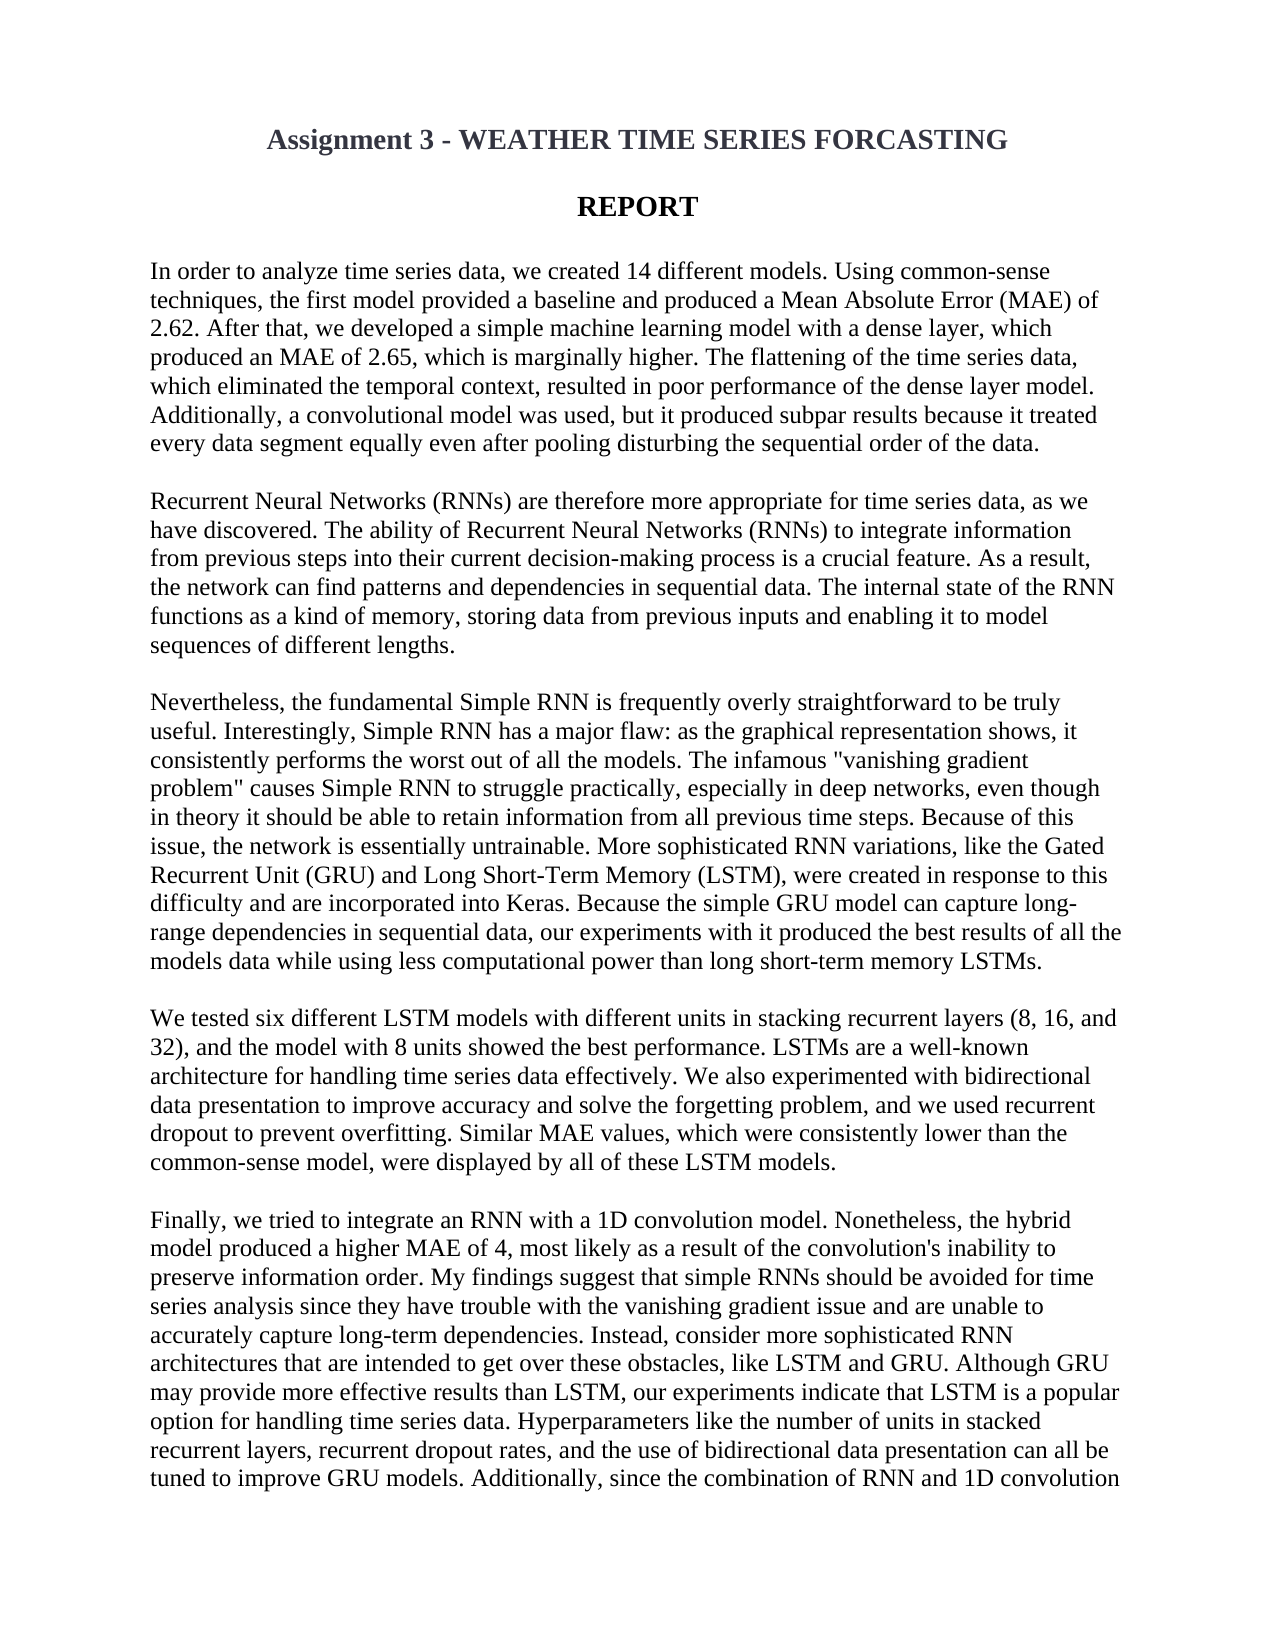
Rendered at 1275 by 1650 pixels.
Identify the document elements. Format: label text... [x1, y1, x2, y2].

text REPORT [150, 189, 1125, 222]
text We tested six different LSTM models with different units in stacking recurrent layers (8, 16, and 32), and the model with 8 units showed the best performance. LSTMs are a well-known architecture for handling time series data effectively. We also experimented with bidirectional data presentation to improve accuracy and solve the forgetting problem, and we used recurrent dropout to prevent overfitting. Similar MAE values, which were consistently lower than the common-sense model, were displayed by all of these LSTM models. [150, 1003, 1125, 1176]
text Recurrent Neural Networks (RNNs) are therefore more appropriate for time series data, as we have discovered. The ability of Recurrent Neural Networks (RNNs) to integrate information from previous steps into their current decision-making process is a crucial feature. As a result, the network can find patterns and dependencies in sequential data. The internal state of the RNN functions as a kind of memory, storing data from previous inputs and enabling it to model sequences of different lengths. [150, 486, 1125, 658]
text Nevertheless, the fundamental Simple RNN is frequently overly straightforward to be truly useful. Interestingly, Simple RNN has a major flaw: as the graphical representation shows, it consistently performs the worst out of all the models. The infamous "vanishing gradient problem" causes Simple RNN to struggle practically, especially in deep networks, even though in theory it should be able to retain information from all previous time steps. Because of this issue, the network is essentially untrainable. More sophisticated RNN variations, like the Gated Recurrent Unit (GRU) and Long Short-Term Memory (LSTM), were created in response to this difficulty and are incorporated into Keras. Because the simple GRU model can capture long-range dependencies in sequential data, our experiments with it produced the best results of all the models data while using less computational power than long short-term memory LSTMs. [150, 687, 1125, 975]
text In order to analyze time series data, we created 14 different models. Using common-sense techniques, the first model provided a baseline and produced a Mean Absolute Error (MAE) of 2.62. After that, we developed a simple machine learning model with a dense layer, which produced an MAE of 2.65, which is marginally higher. The flattening of the time series data, which eliminated the temporal context, resulted in poor performance of the dense layer model. Additionally, a convolutional model was used, but it produced subpar results because it treated every data segment equally even after pooling disturbing the sequential order of the data. [150, 256, 1125, 457]
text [150, 1205, 1125, 1492]
text Assignment 3 - WEATHER TIME SERIES FORCASTING [150, 122, 1125, 155]
